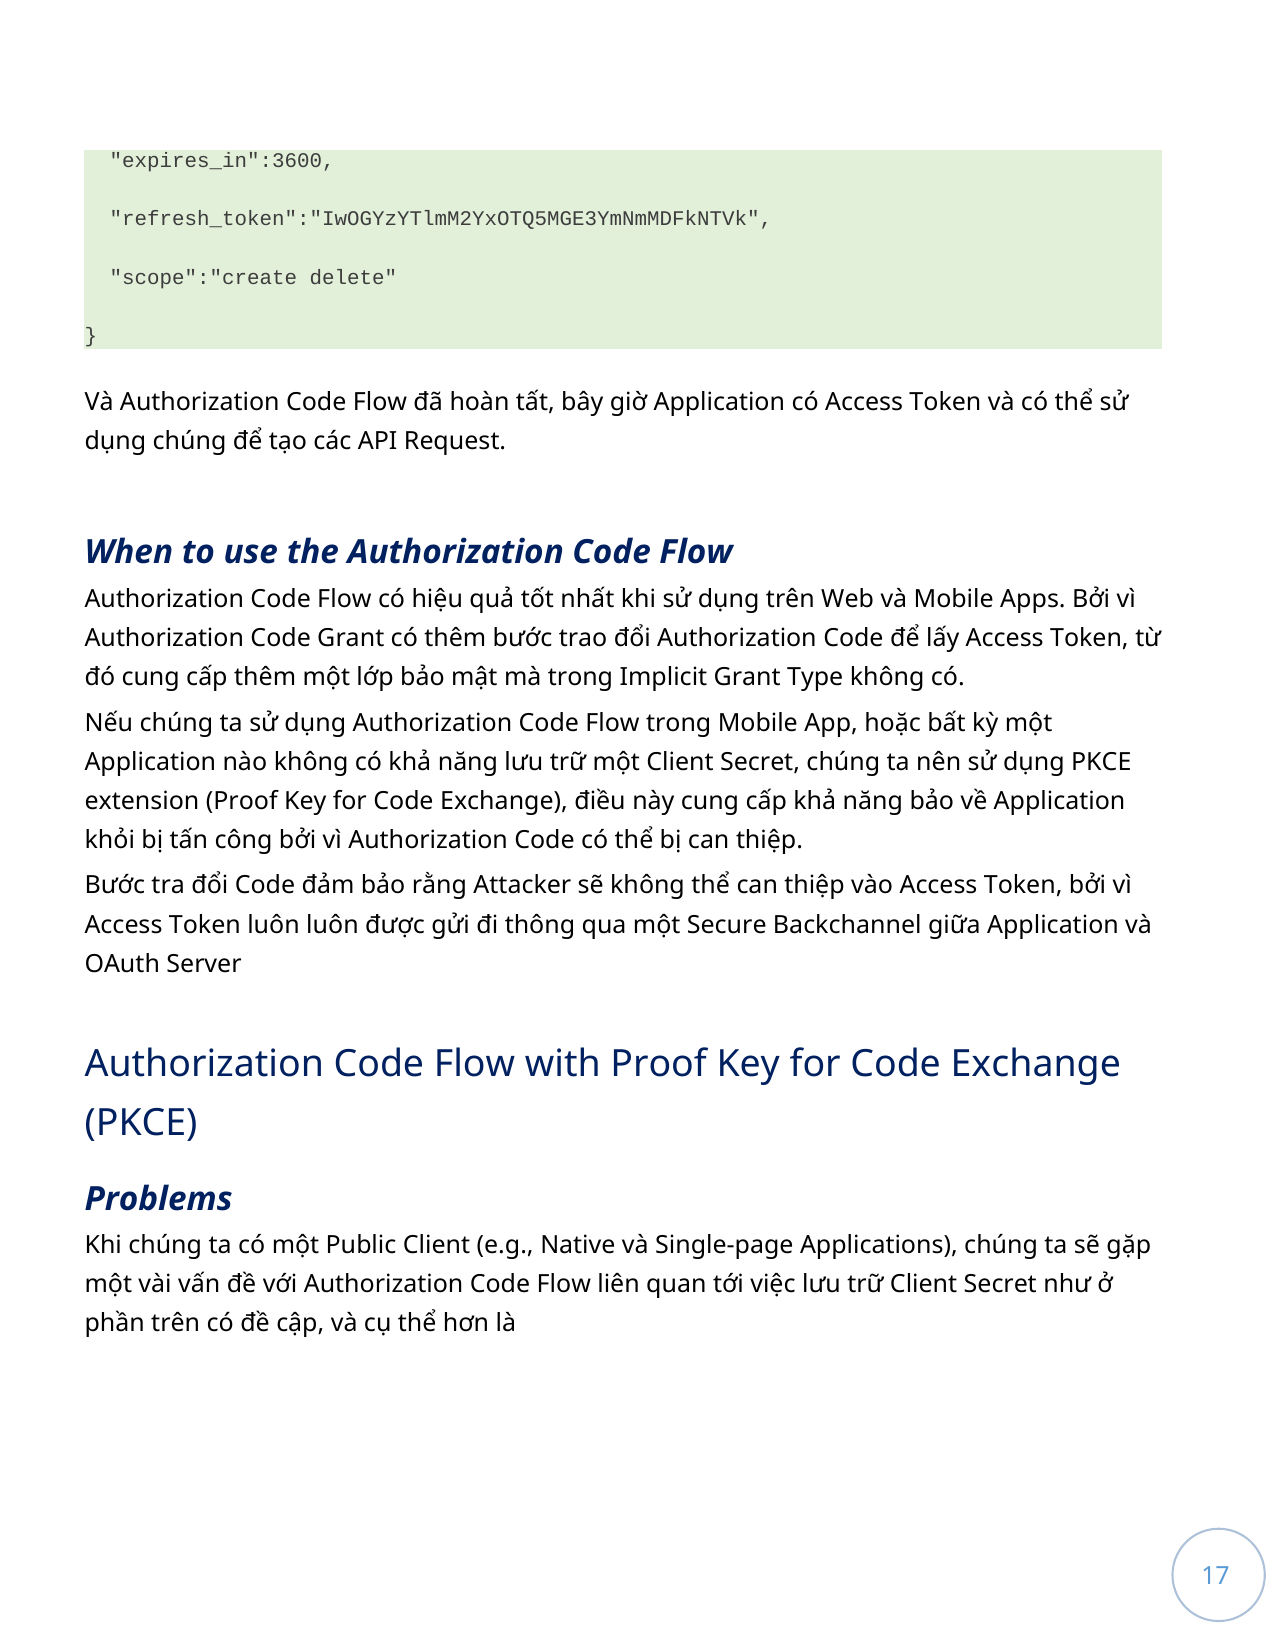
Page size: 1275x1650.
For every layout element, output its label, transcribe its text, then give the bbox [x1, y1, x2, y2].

text "refresh_token":"IwOGYzYTlmM2YxOTQ5MGE3YmNmMDFkNTVk", [84, 208, 1162, 232]
text Và Authorization Code Flow đã hoàn tất, bây giờ Application có Access Token và có thể sử dụng chúng để tạo các API Request. [84, 384, 1162, 457]
text Nếu chúng ta sử dụng Authorization Code Flow trong Mobile App, hoặc bất kỳ một Application nào không có khả năng lưu trữ một Client Secret, chúng ta nên sử dụng PKCE extension (Proof Key for Code Exchange), điều này cung cấp khả năng bảo về Application khỏi bị tấn công bởi vì Authorization Code có thể bị can thiệp. [84, 704, 1162, 856]
text "expires_in":3600, [84, 150, 1162, 174]
subtitle Problems [84, 1174, 1162, 1220]
subtitle Authorization Code Flow with Proof Key for Code Exchange (PKCE) [84, 1036, 1162, 1146]
text } [84, 325, 1162, 349]
text "scope":"create delete" [84, 267, 1162, 291]
text Authorization Code Flow có hiệu quả tốt nhất khi sử dụng trên Web và Mobile Apps. Bởi vì Authorization Code Grant có thêm bước trao đổi Authorization Code để lấy Access Token, từ đó cung cấp thêm một lớp bảo mật mà trong Implicit Grant Type không có. [84, 581, 1162, 693]
text Bước tra đổi Code đảm bảo rằng Attacker sẽ không thể can thiệp vào Access Token, bởi vì Access Token luôn luôn được gửi đi thông qua một Secure Backchannel giữa Application và OAuth Server [84, 867, 1162, 979]
subtitle When to use the Authorization Code Flow [84, 528, 1162, 574]
text Khi chúng ta có một Public Client (e.g., Native và Single-page Applications), chúng ta sẽ gặp một vài vấn đề với Authorization Code Flow liên quan tới việc lưu trữ Client Secret như ở phần trên có đề cập, và cụ thể hơn là [84, 1227, 1162, 1339]
